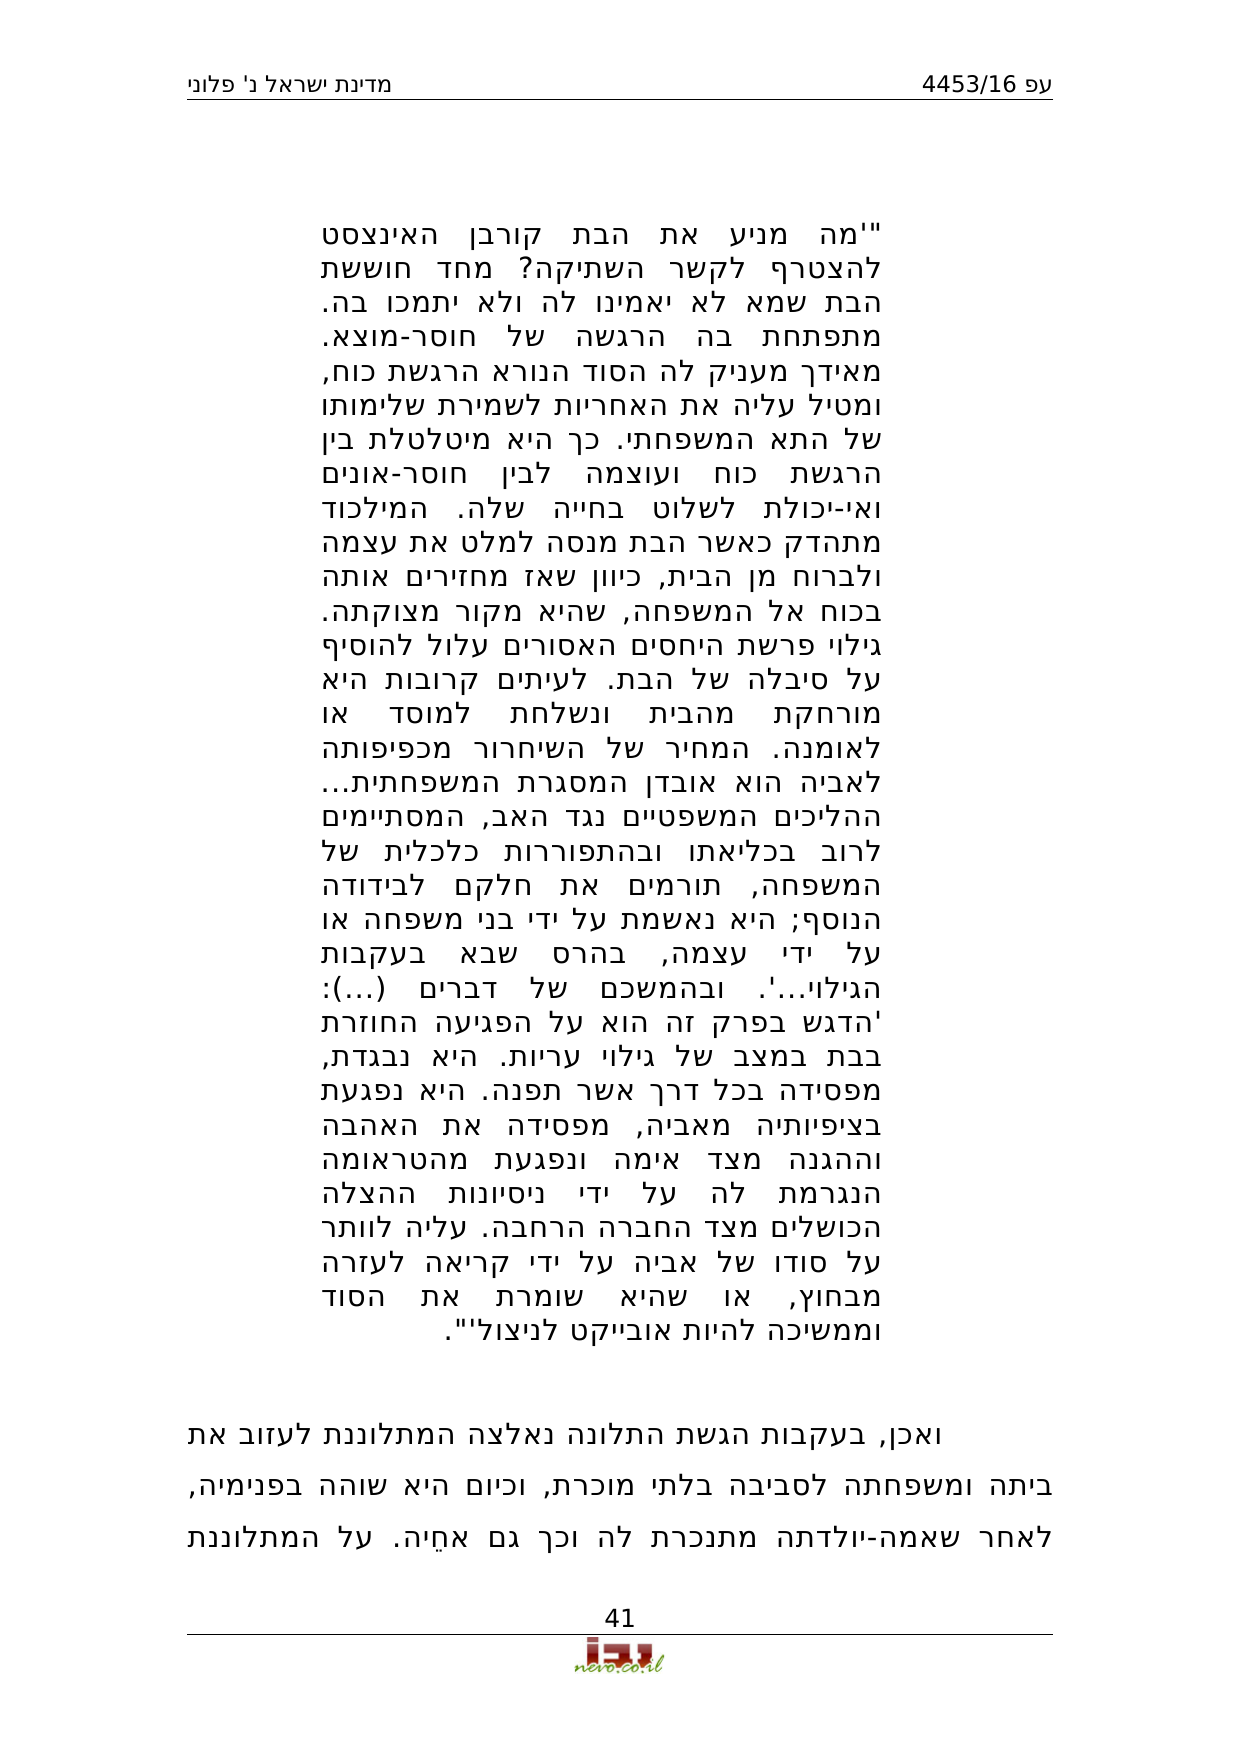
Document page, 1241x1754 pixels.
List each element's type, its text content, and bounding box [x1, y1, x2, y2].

picture [574, 1637, 666, 1674]
text "'מה מניע את הבת קורבן האינצסט להצטרף לקשר השתיקה? מחד חוששת הבת שמא לא יאמינו לה ולא יתמכו בה. מתפתחת בה הרגשה של חוסר-מוצא. מאידך מעניק לה הסוד הנורא הרגשת כוח, ומטיל עליה את האחריות לשמירת שלימותו של התא המשפחתי. כך היא מיטלטלת בין הרגשת כוח ועוצמה לבין חוסר-אונים ואי-יכולת לשלוט בחייה שלה. המילכוד מתהדק כאשר הבת מנסה למלט את עצמה ולברוח מן הבית, כיוון שאז מחזירים אותה בכוח אל המשפחה, שהיא מקור מצוקתה. גילוי פרשת היחסים האסורים עלול להוסיף על סיבלה של הבת. לעיתים קרובות היא מורחקת מהבית ונשלחת למוסד או לאומנה. המחיר של השיחרור מכפיפותה לאביה הוא אובדן המסגרת המשפחתית... ההליכים המשפטיים נגד האב, המסתיימים לרוב בכליאתו ובהתפוררות כלכלית של המשפחה, תורמים את חלקם לבידודה הנוסף; היא נאשמת על ידי בני משפחה או על ידי עצמה, בהרס שבא בעקבות הגילוי...'. ובהמשכם של דברים (...): 'הדגש בפרק זה הוא על הפגיעה החוזרת בבת במצב של גילוי עריות. היא נבגדת, מפסידה בכל דרך אשר תפנה. היא נפגעת בציפיותיה מאביה, מפסידה את האהבה וההגנה מצד אימה ונפגעת מהטראומה הנגרמת לה על ידי ניסיונות ההצלה הכושלים מצד החברה הרחבה. עליה לוותר על סודו של אביה על ידי קריאה לעזרה מבחוץ, או שהיא שומרת את הסוד וממשיכה להיות אובייקט לניצול'". [321, 217, 882, 1348]
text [187, 1417, 1053, 1554]
